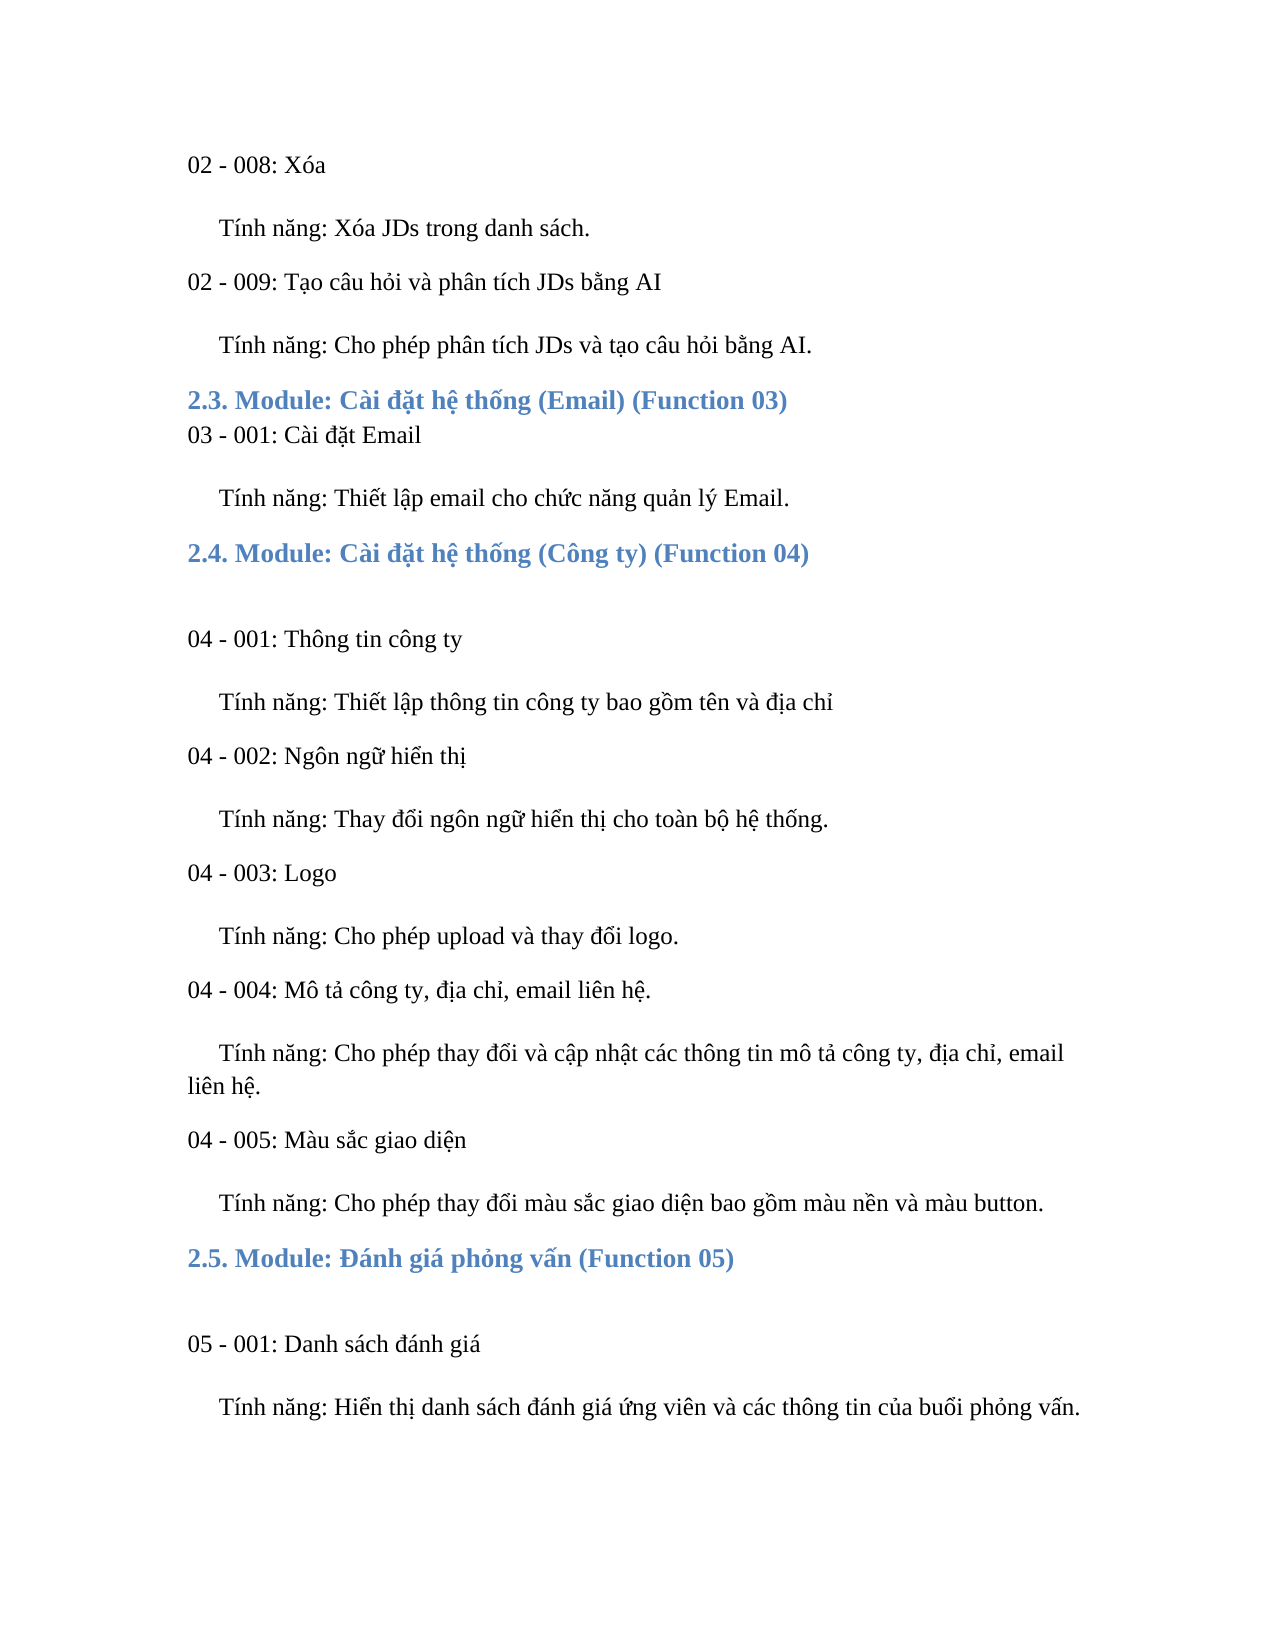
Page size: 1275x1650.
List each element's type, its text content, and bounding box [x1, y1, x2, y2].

subtitle 2.5. Module: Đánh giá phỏng vấn (Function 05) [187, 1242, 1087, 1273]
text 04 - 003: Logo Tính năng: Cho phép upload và thay đổi logo. [187, 858, 1087, 950]
text 05 - 001: Danh sách đánh giá Tính năng: Hiển thị danh sách đánh giá ứng viên và các thông tin của buổi phỏng vấn. [187, 1329, 1087, 1421]
text 03 - 001: Cài đặt Email Tính năng: Thiết lập email cho chức năng quản lý Email. [187, 420, 1087, 512]
text 04 - 005: Màu sắc giao diện Tính năng: Cho phép thay đổi màu sắc giao diện bao gồm màu nền và màu button. [187, 1125, 1087, 1217]
text 02 - 009: Tạo câu hỏi và phân tích JDs bằng AI Tính năng: Cho phép phân tích JDs và tạo câu hỏi bằng AI. [187, 267, 1087, 359]
text 04 - 002: Ngôn ngữ hiển thị Tính năng: Thay đổi ngôn ngữ hiển thị cho toàn bộ hệ thống. [187, 741, 1087, 833]
text 02 - 008: Xóa Tính năng: Xóa JDs trong danh sách. [187, 150, 1087, 242]
text 04 - 001: Thông tin công ty Tính năng: Thiết lập thông tin công ty bao gồm tên và địa chỉ [187, 624, 1087, 716]
subtitle 2.3. Module: Cài đặt hệ thống (Email) (Function 03) [187, 384, 1087, 415]
subtitle 2.4. Module: Cài đặt hệ thống (Công ty) (Function 04) [187, 537, 1087, 568]
text 04 - 004: Mô tả công ty, địa chỉ, email liên hệ. Tính năng: Cho phép thay đổi và cập nhật các thông tin mô tả công ty, địa chỉ, email liên hệ. [187, 975, 1087, 1100]
